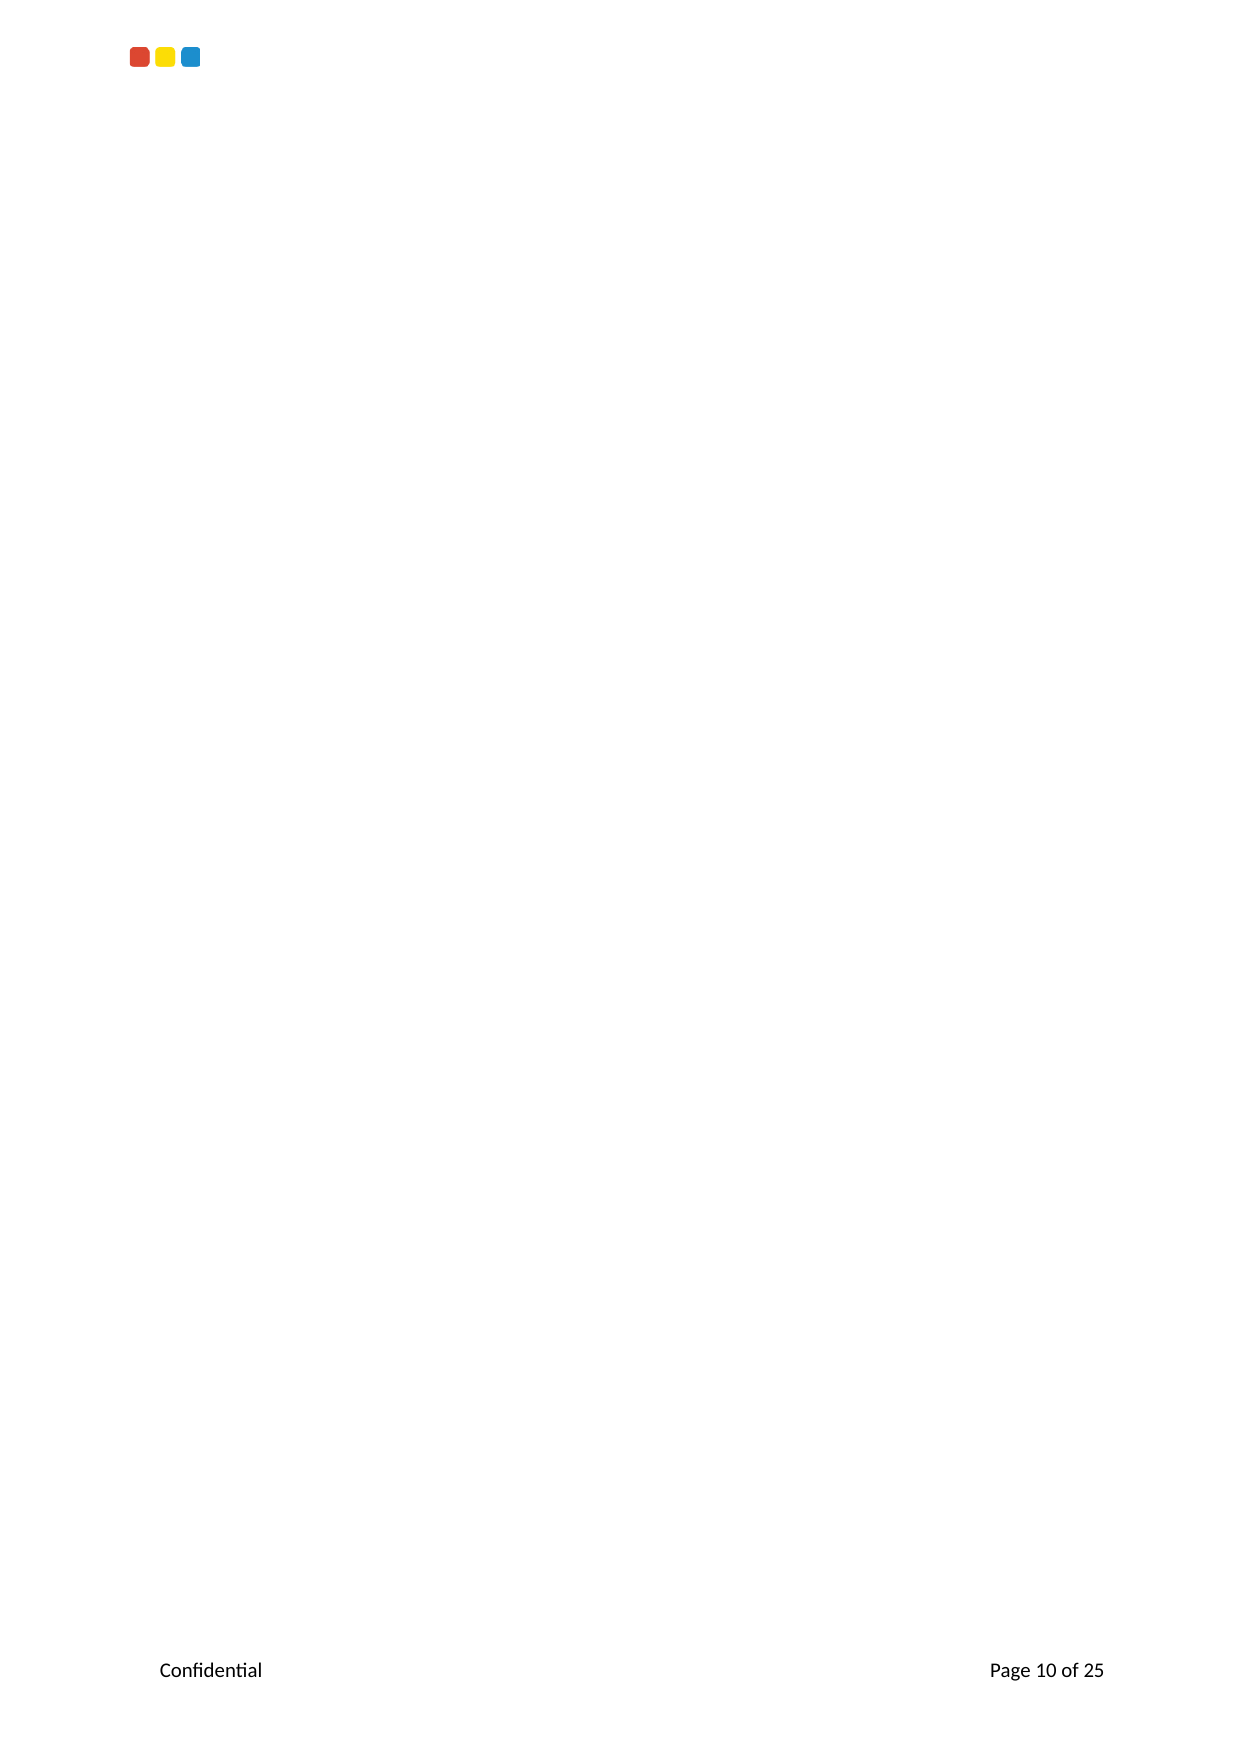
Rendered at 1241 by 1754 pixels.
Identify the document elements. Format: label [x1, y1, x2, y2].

picture [129, 47, 200, 67]
